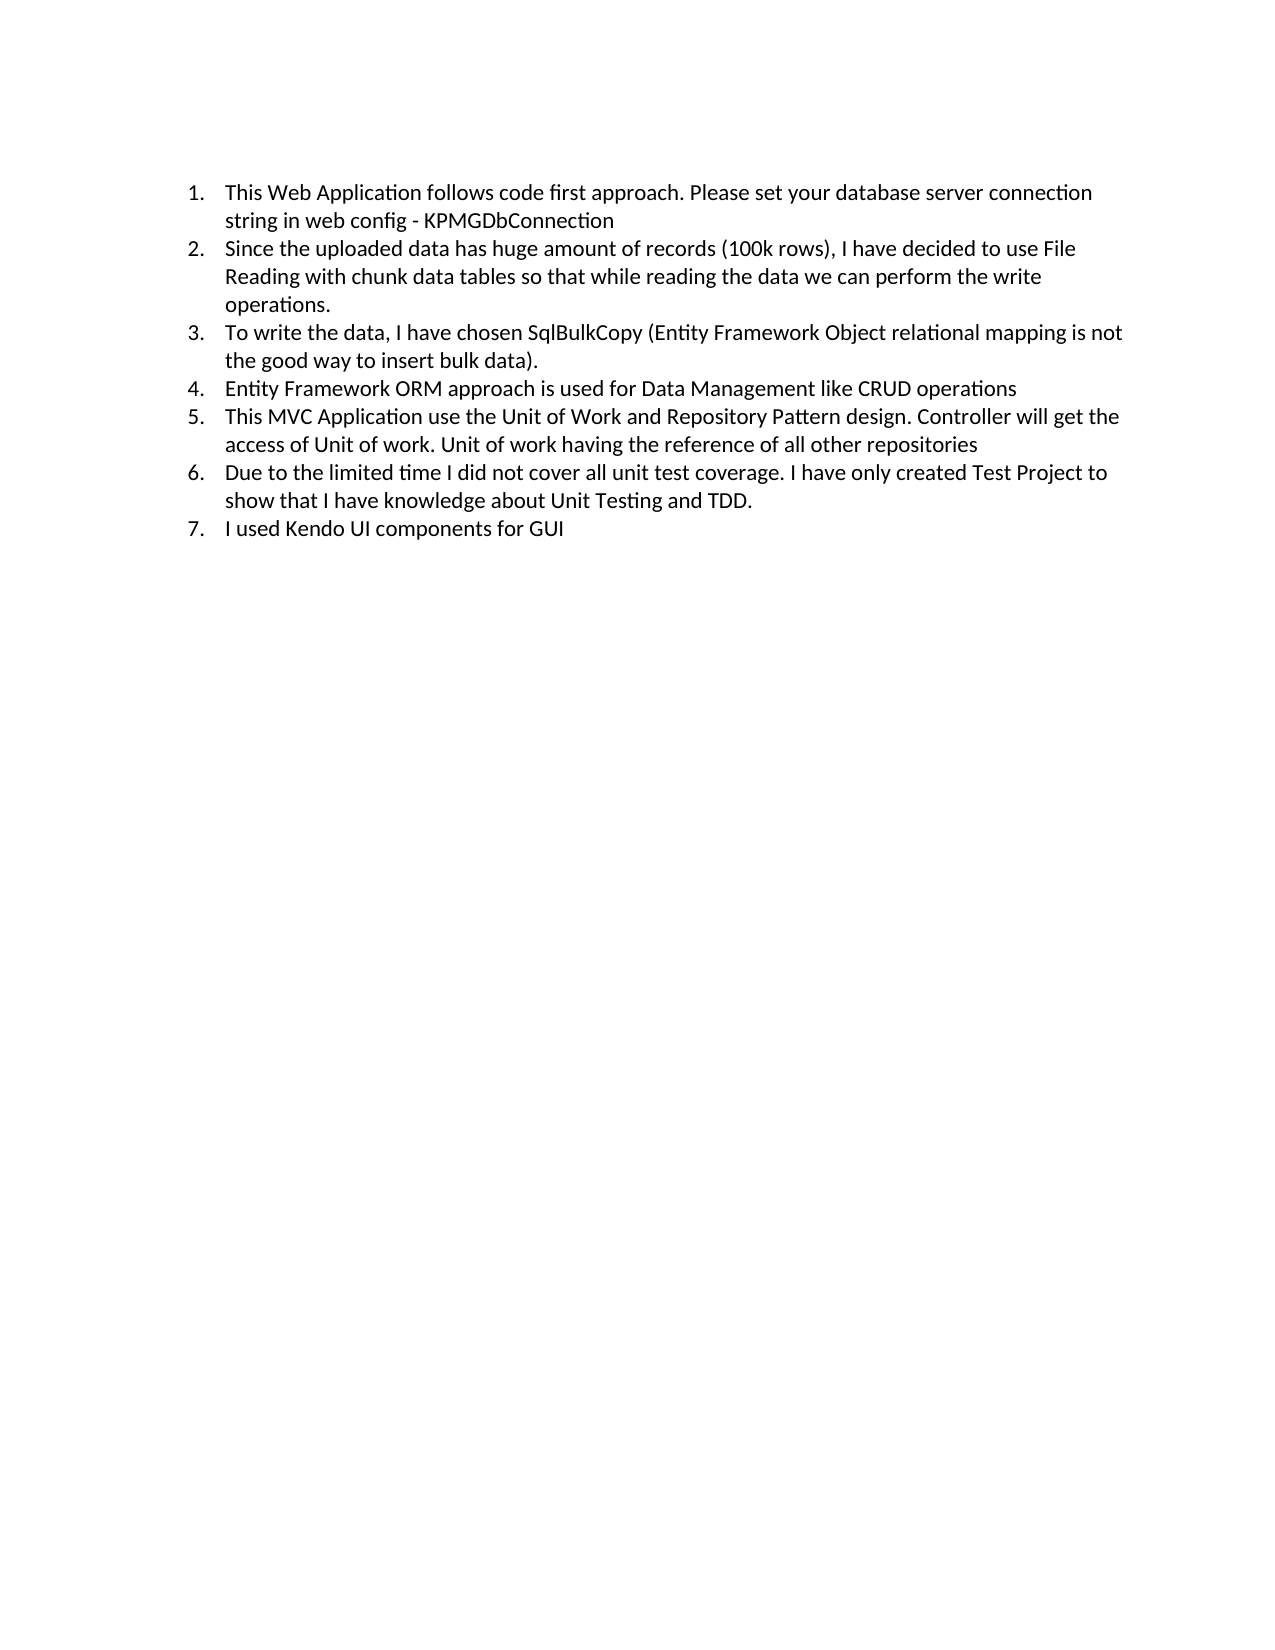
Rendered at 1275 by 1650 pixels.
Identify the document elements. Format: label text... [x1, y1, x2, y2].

list Since the uploaded data has huge amount of records (100k rows), I have decided to use File Reading with chunk data tables so that while reading the data we can perform the write operations. [187, 234, 1125, 318]
list Due to the limited time I did not cover all unit test coverage. I have only created Test Project to show that I have knowledge about Unit Testing and TDD. [187, 458, 1125, 514]
list This Web Application follows code first approach. Please set your database server connection string in web config - KPMGDbConnection [187, 178, 1125, 234]
list To write the data, I have chosen SqlBulkCopy (Entity Framework Object relational mapping is not the good way to insert bulk data). [187, 318, 1125, 374]
list This MVC Application use the Unit of Work and Repository Pattern design. Controller will get the access of Unit of work. Unit of work having the reference of all other repositories [187, 402, 1125, 458]
list Entity Framework ORM approach is used for Data Management like CRUD operations [187, 374, 1125, 402]
list I used Kendo UI components for GUI [187, 514, 1125, 542]
